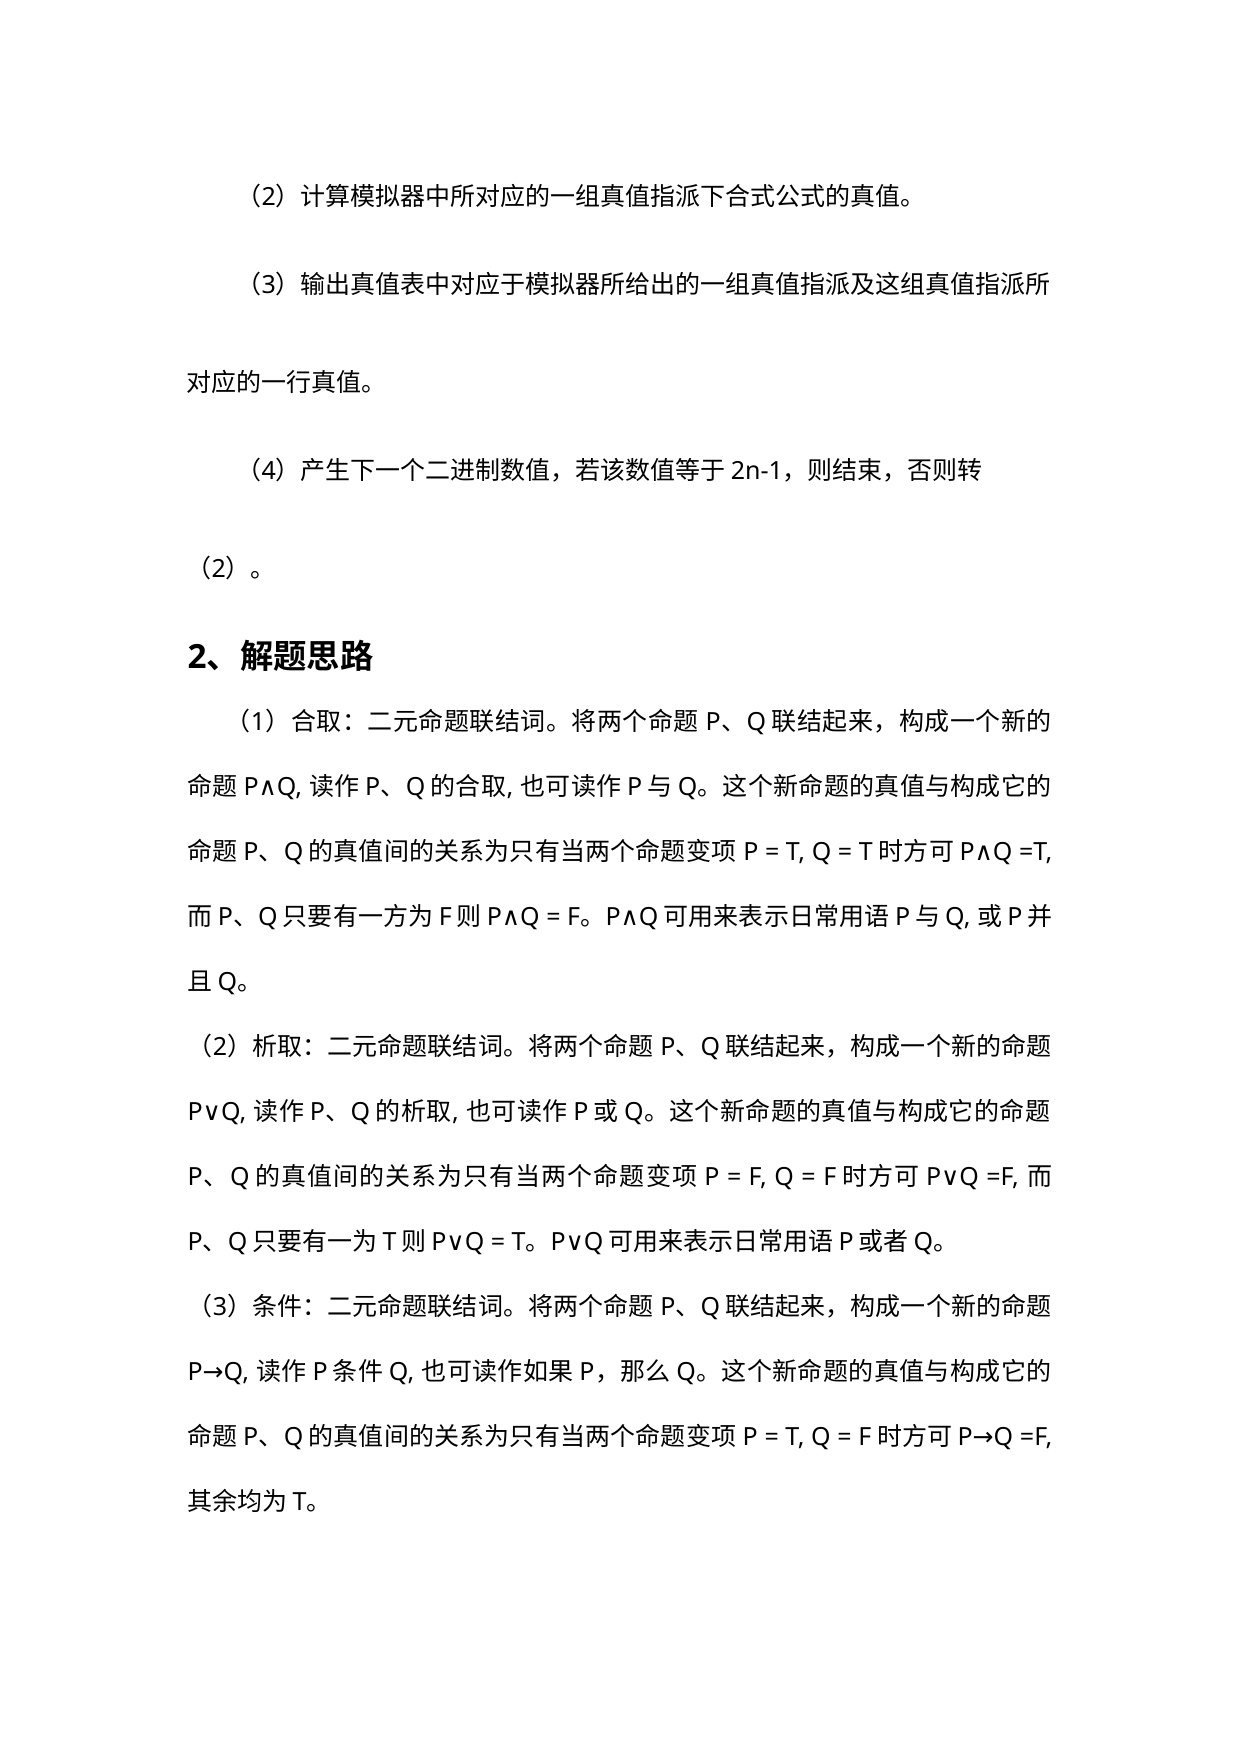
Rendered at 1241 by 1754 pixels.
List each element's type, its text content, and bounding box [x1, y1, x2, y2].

text （3）输出真值表中对应于模拟器所给出的一组真值指派及这组真值指派所对应的一行真值。 [186, 250, 1053, 413]
text （1）合取：二元命题联结词。将两个命题P、Q联结起来，构成一个新的命题P∧Q, 读作P、Q的合取, 也可读作P与Q。这个新命题的真值与构成它的命题P、Q的真值间的关系为只有当两个命题变项P = T, Q = T时方可P∧Q =T, 而P、Q只要有一方为F则P∧Q = F。P∧Q可用来表示日常用语P与Q, 或P并且Q。 [187, 687, 1053, 1012]
text （2）析取：二元命题联结词。将两个命题P、Q联结起来，构成一个新的命题P∨Q, 读作P、Q的析取, 也可读作P或Q。这个新命题的真值与构成它的命题P、Q的真值间的关系为只有当两个命题变项P = F, Q = F时方可P∨Q =F, 而P、Q只要有一为T则P∨Q = T。P∨Q可用来表示日常用语P或者Q。 [187, 1012, 1053, 1272]
text （2）计算模拟器中所对应的一组真值指派下合式公式的真值。 [186, 162, 1053, 227]
text 2、解题思路 [187, 622, 1053, 687]
text （3）条件：二元命题联结词。将两个命题P、Q联结起来，构成一个新的命题P→Q, 读作P条件Q, 也可读作如果P，那么Q。这个新命题的真值与构成它的命题P、Q的真值间的关系为只有当两个命题变项P = T, Q = F时方可P→Q =F, 其余均为T。 [187, 1272, 1053, 1532]
text （4）产生下一个二进制数值，若该数值等于2n-1，则结束，否则转（2）。 [186, 436, 1053, 599]
